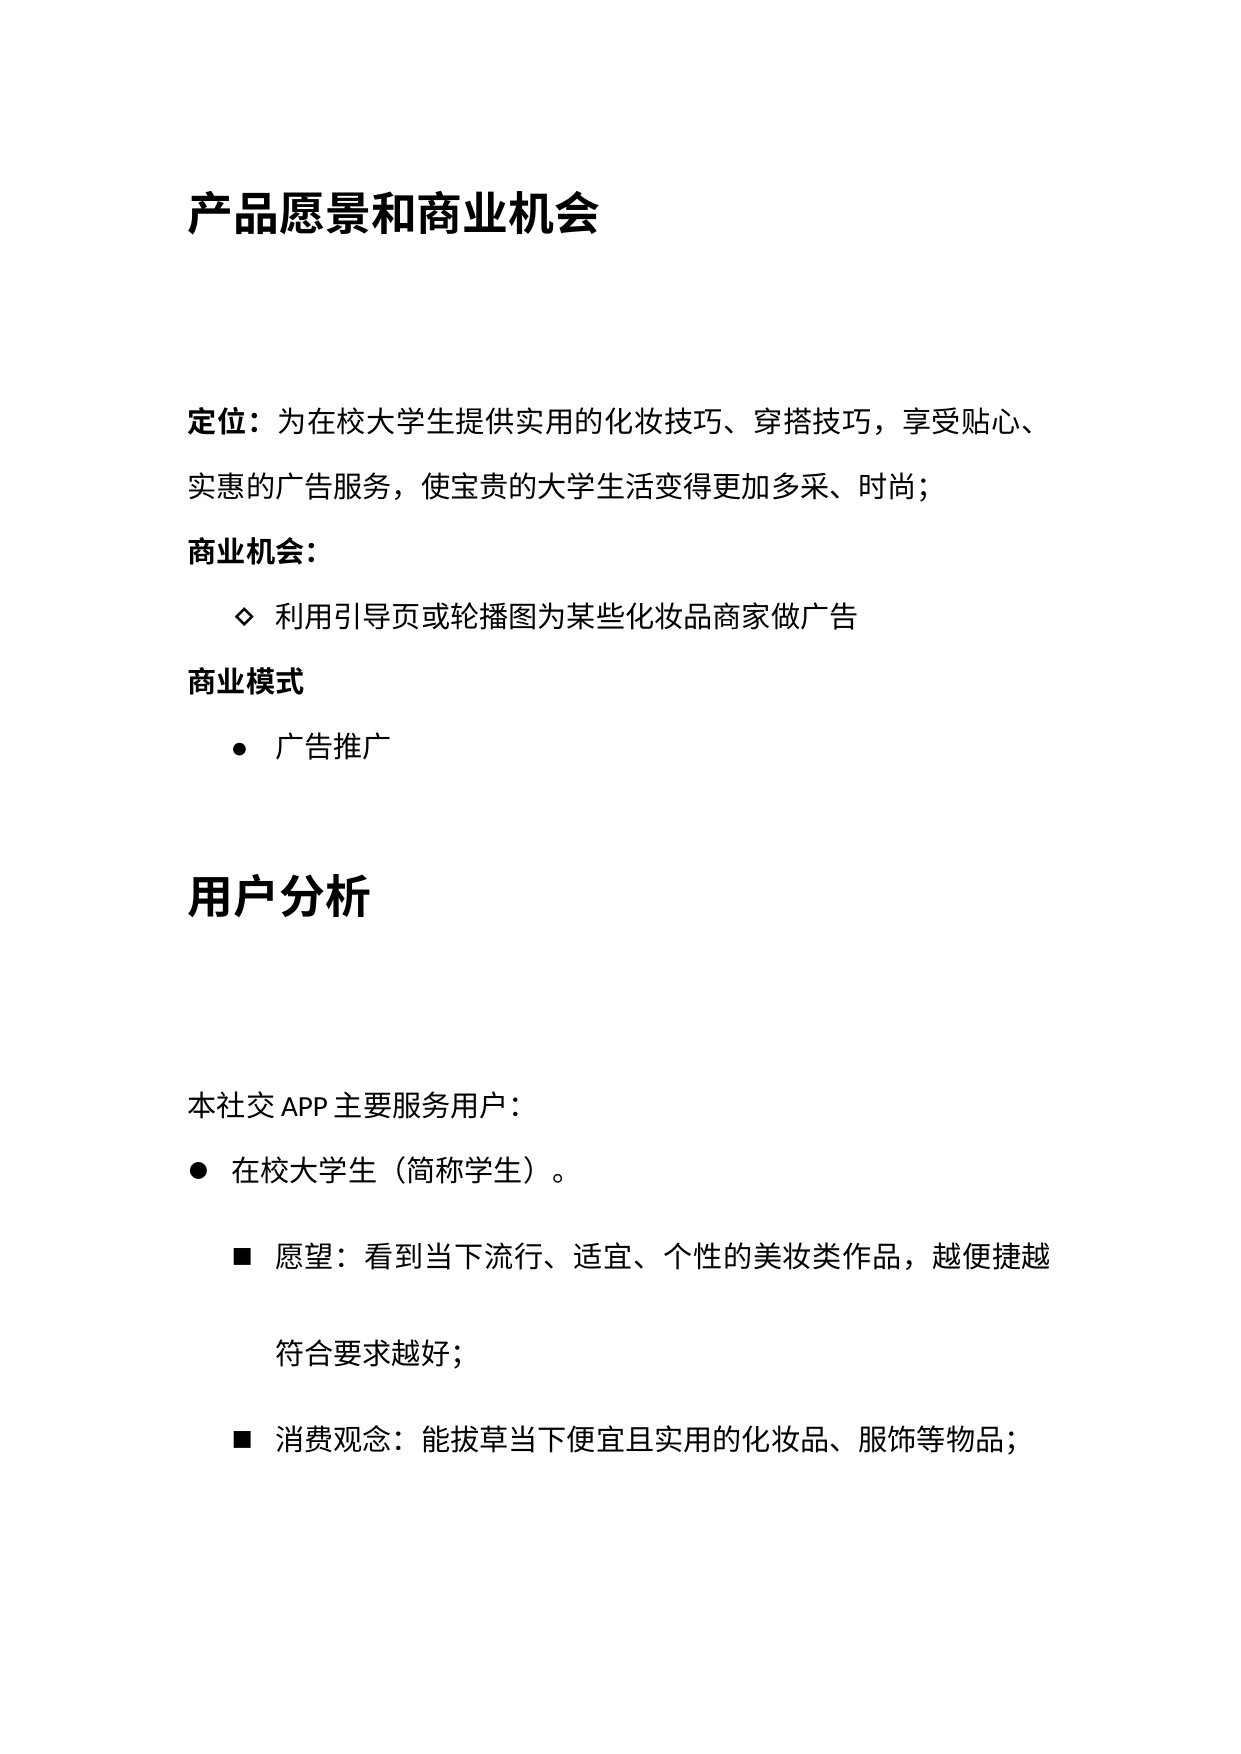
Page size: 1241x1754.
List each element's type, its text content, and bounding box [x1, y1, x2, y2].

subtitle 用户分析 [187, 845, 1053, 943]
text 商业机会： [187, 517, 1053, 582]
text 定位：为在校大学生提供实用的化妆技巧、穿搭技巧，享受贴心、实惠的广告服务，使宝贵的大学生活变得更加多采、时尚； [187, 387, 1053, 517]
list 在校大学生（简称学生）。 [187, 1136, 1053, 1201]
list 愿望：看到当下流行、适宜、个性的美妆类作品，越便捷越符合要求越好； [231, 1222, 1053, 1384]
list 广告推广 [231, 712, 1053, 777]
text 商业模式 [187, 647, 1053, 712]
subtitle 产品愿景和商业机会 [187, 162, 1053, 259]
list 消费观念：能拔草当下便宜且实用的化妆品、服饰等物品； [231, 1406, 1053, 1471]
list 利用引导页或轮播图为某些化妆品商家做广告 [231, 582, 1053, 647]
text 本社交APP主要服务用户： [187, 1071, 1053, 1136]
